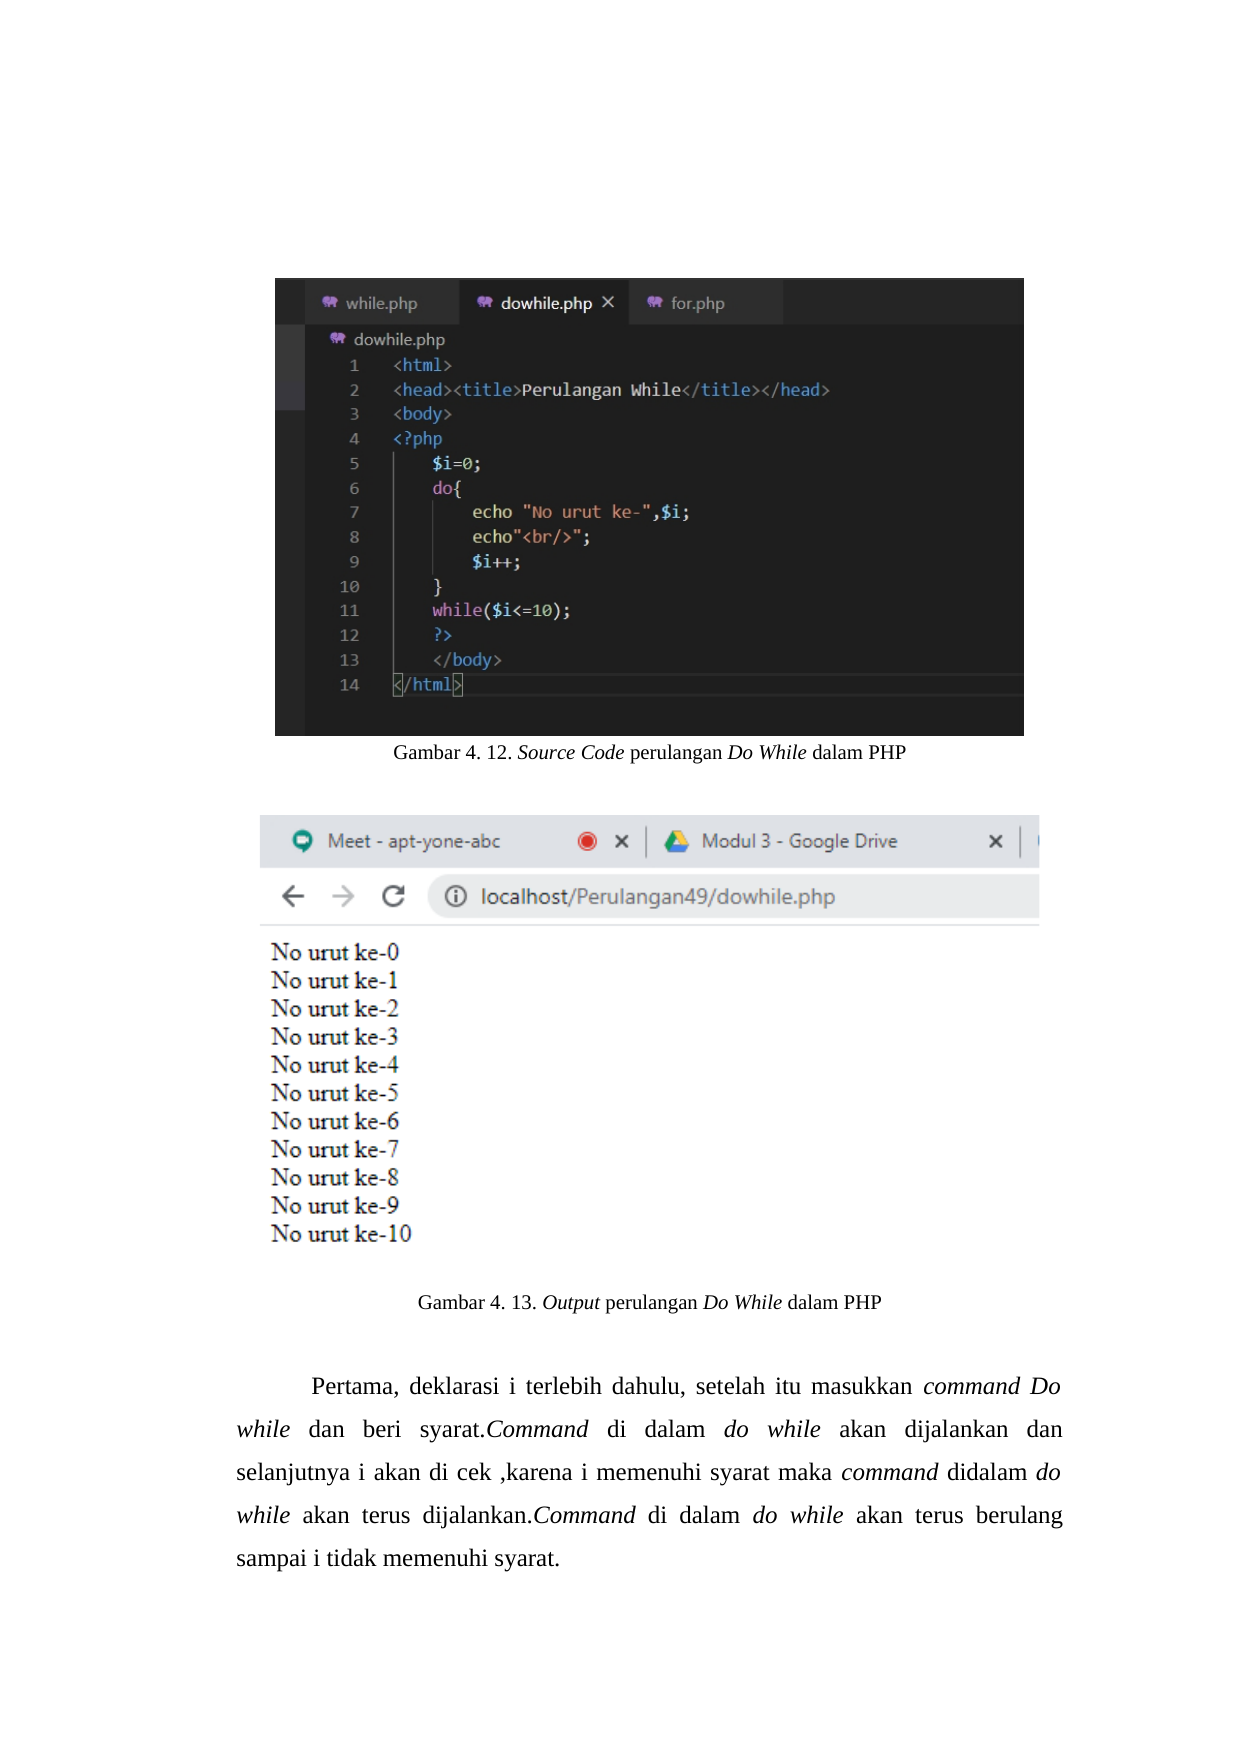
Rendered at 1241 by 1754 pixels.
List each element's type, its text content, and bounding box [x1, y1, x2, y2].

picture [275, 278, 1024, 736]
picture [259, 815, 1040, 1278]
text Pertama, deklarasi i terlebih dahulu, setelah itu masukkan command Do while dan beri syarat.Command di dalam do while akan dijalankan dan selanjutnya i akan di cek ,karena i memenuhi syarat maka command didalam do while akan terus dijalankan.Command di dalam do while akan terus berulang sampai i tidak memenuhi syarat. [236, 1371, 1063, 1572]
